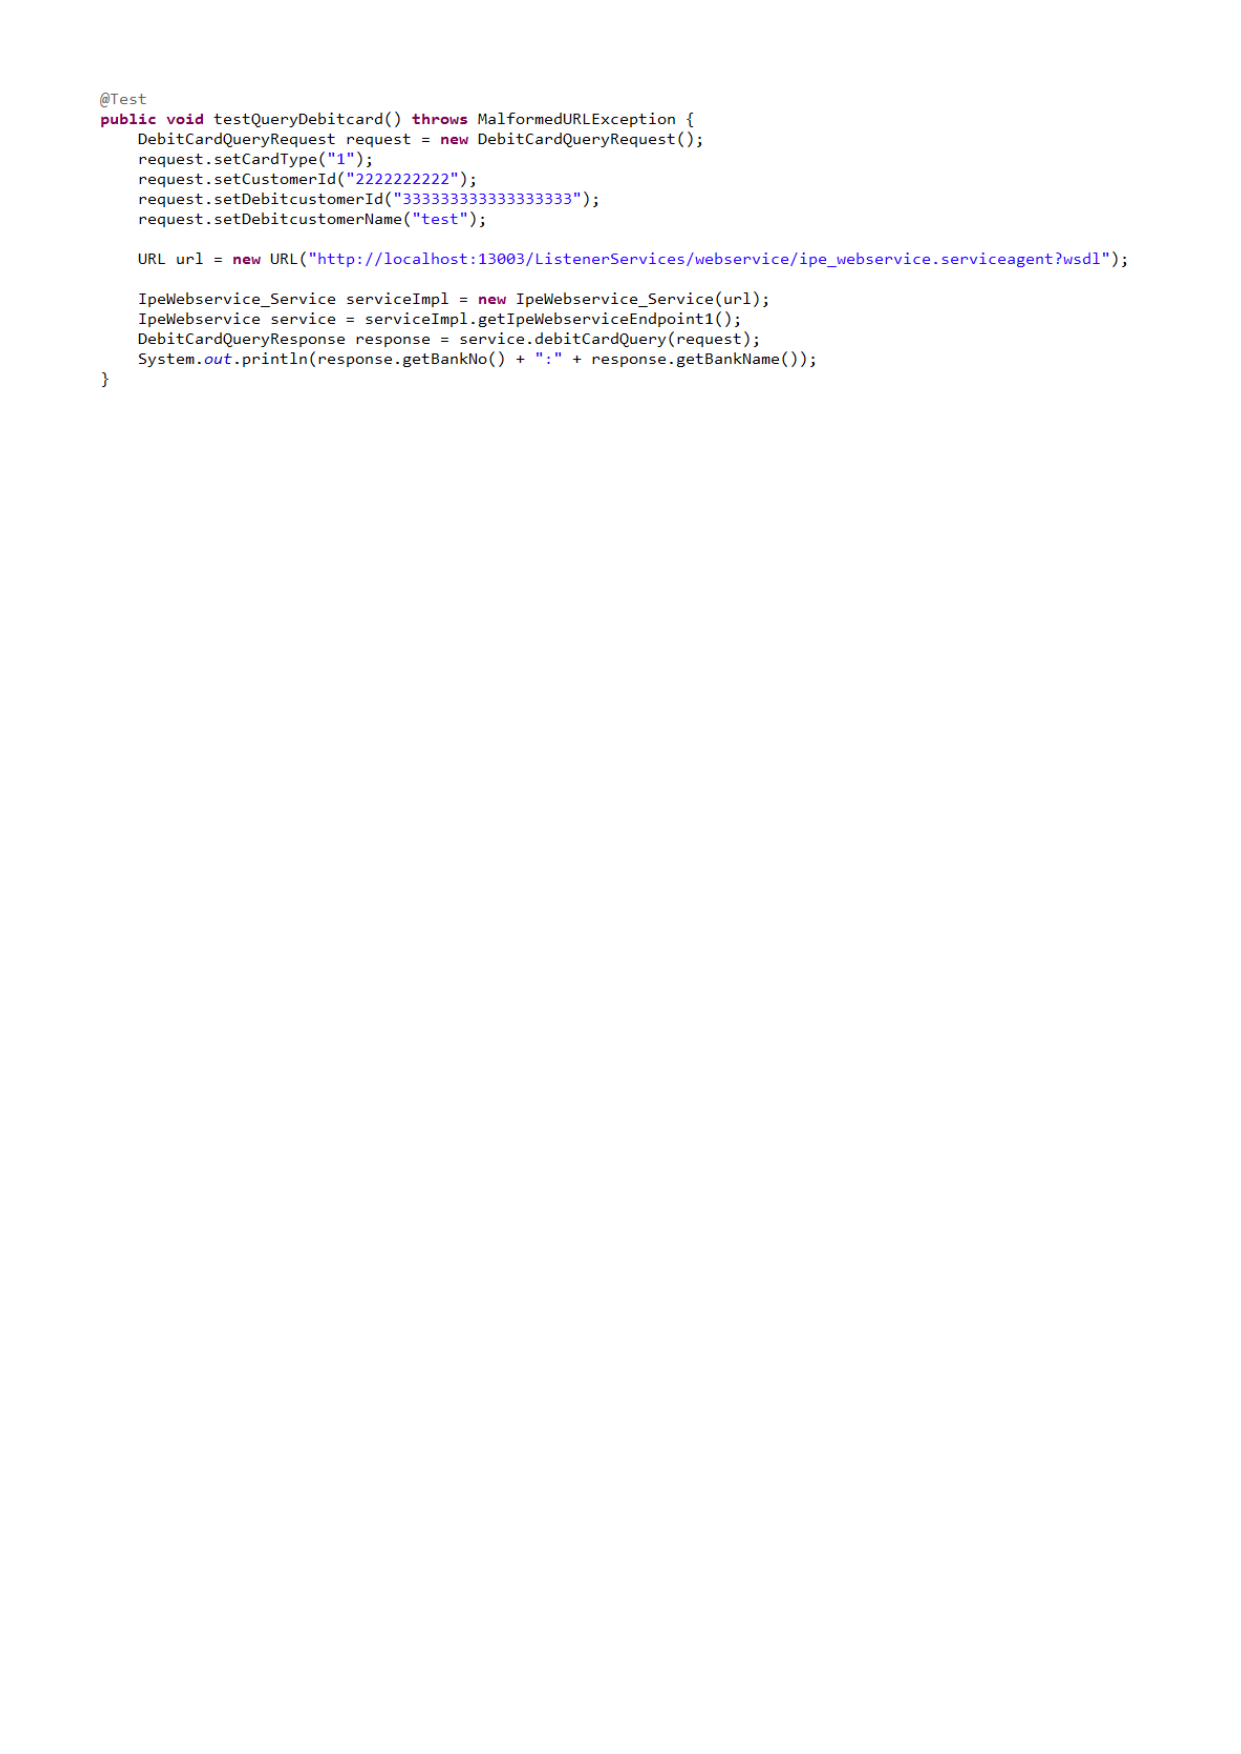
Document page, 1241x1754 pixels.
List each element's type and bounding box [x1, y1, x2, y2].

picture [75, 80, 1166, 405]
